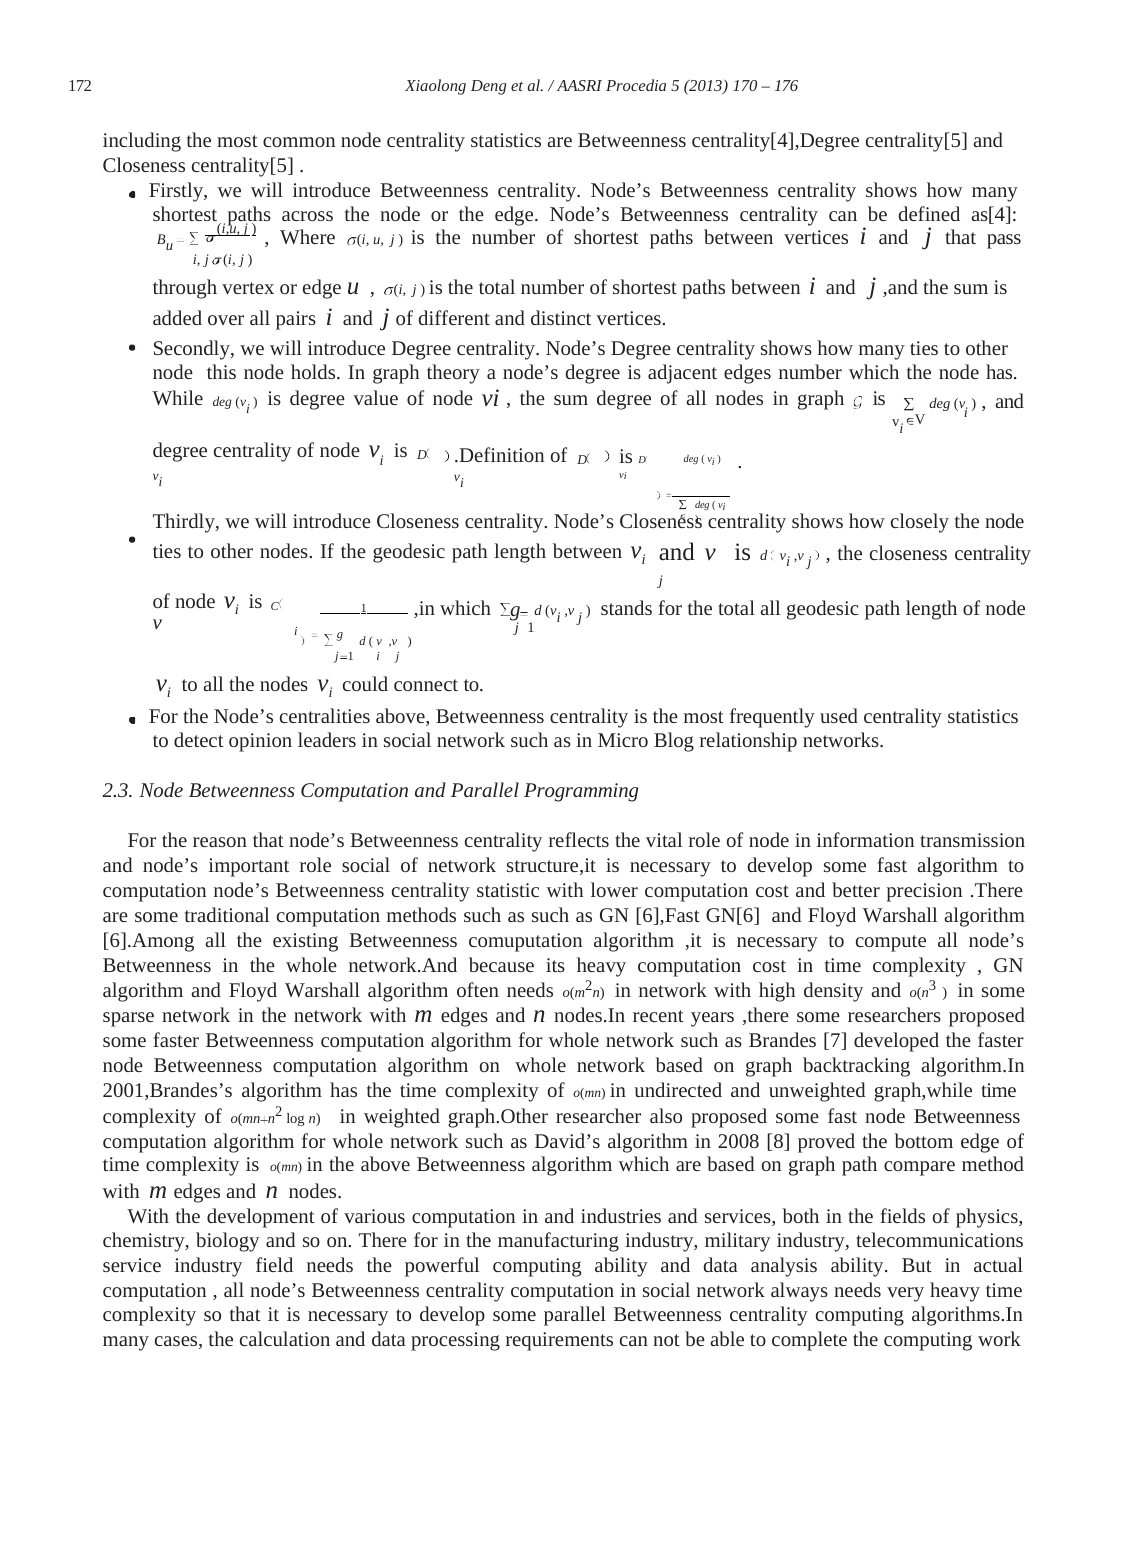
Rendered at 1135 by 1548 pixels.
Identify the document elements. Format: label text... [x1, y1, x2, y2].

text For the Node’s centralities above, Betweenness centrality is the most frequently used centrality statistics to detect opinion leaders in social network such as in Micro Blog relationship networks. [129, 704, 1031, 752]
text is d vi ,v j , the closeness centrality [734, 537, 1072, 570]
text (i, j ) [223, 251, 1072, 267]
picture [279, 598, 284, 609]
text vi [48, 414, 904, 429]
text i, j [48, 251, 208, 268]
picture [260, 1116, 268, 1124]
text computation algorithm for whole network such as David’s algorithm in 2008 [8] proved the bottom edge of time complexity is o(mn) in the above Betweenness algorithm which are based on graph path compare method with m edges and n nodes. [102, 1130, 1025, 1203]
picture [500, 603, 510, 616]
picture [814, 549, 819, 561]
text Bu (i,u, j ) , Where (i, u, j ) is the number of shortest paths between vertices i and j that pass [157, 227, 1072, 249]
text Secondly, we will introduce Degree centrality. Node’s Degree centrality shows how many ties to other node this node holds. In graph theory a node’s degree is adjacent edges number which the node has. [152, 336, 1031, 384]
text including the most common node centrality statistics are Betweenness centrality[4],Degree centrality[5] and Closeness centrality[5] . [102, 128, 1072, 177]
text Firstly, we will introduce Betweenness centrality. Node’s Betweenness centrality shows how many shortest paths across the node or the edge. Node’s Betweenness centrality can be defined as[4]: [129, 178, 1072, 226]
text Thirdly, we will introduce Closeness centrality. Node’s Closeness centrality shows how closely the node [152, 509, 1072, 533]
text vi to all the nodes vi could connect to. [156, 668, 1072, 701]
text and v j [658, 537, 722, 588]
text is D vi [619, 444, 656, 481]
list Node Betweenness Computation and Parallel Programming [102, 778, 1072, 802]
picture [384, 287, 394, 295]
picture [300, 635, 305, 646]
text through vertex or edge u , (i, j ) is the total number of shortest paths between i and j ,and the sum is added over all pairs i and j of different and distinct vertices. [152, 271, 1031, 331]
picture [129, 717, 135, 724]
picture [347, 237, 357, 245]
picture [177, 232, 198, 245]
text deg (v ) , and [929, 391, 1072, 413]
text j 1 i j [335, 649, 1072, 663]
picture [324, 634, 333, 646]
text complexity of o(mnn2 log n) in weighted graph.Other researcher also proposed some fast node Betweenness [102, 1103, 1072, 1128]
text i g d ( v ,v ) j 1 [294, 630, 1072, 649]
text While deg (vi ) is degree value of node vi , the sum degree of all nodes in graph is [152, 385, 904, 414]
picture [426, 447, 431, 459]
text With the development of various computation in and industries and services, both in the fields of physics, chemistry, biology and so on. There for in the manufacturing industry, military industry, telecommunications service industry field needs the powerful computing ability and data analysis ability. But in actual computation , all node’s Betweenness centrality computation in social network always needs very heavy time complexity so that it is necessary to develop some parallel Betweenness centrality computing algorithms.In many cases, the calculation and data processing requirements can not be able to complete the computing work [102, 1203, 1025, 1351]
picture [586, 452, 591, 464]
picture [853, 396, 862, 409]
text For the reason that node’s Betweenness centrality reflects the vital role of node in information transmission and node’s important role social of network structure,it is necessary to develop some fast algorithm to computation node’s Betweenness centrality statistic with lower computation cost and better precision .There are some traditional computation methods such as such as GN [6],Fast GN[6] and Floyd Warshall algorithm [6].Among all the existing Betweenness comuputation algorithm ,it is necessary to compute all node’s Betweenness in the whole network.And because its heavy computation cost in time complexity , GN algorithm and Floyd Warshall algorithm often needs o(m2n) in network with high density and o(n3 ) in some sparse network in the network with m edges and n nodes.In recent years ,there some researchers proposed some faster Betweenness computation algorithm for whole network such as Brandes [7] developed the faster node Betweenness computation algorithm on whole network based on graph backtracking algorithm.In 2001,Brandes’s algorithm has the time complexity of o(mn) in undirected and unweighted graph,while time [102, 827, 1025, 1102]
picture [129, 191, 135, 198]
text 1 ,in which g d (vi ,v j ) stands for the total all geodesic path length of node [320, 605, 866, 618]
text ties to other nodes. If the geodesic path length between vi [152, 535, 647, 567]
text V [914, 413, 1072, 428]
text .Definition of D vi [454, 443, 603, 490]
text degree centrality of node vi is D vi [152, 434, 443, 490]
text of node vi is C v [152, 594, 294, 630]
picture [771, 549, 775, 561]
text deg ( vi ) . [683, 443, 1072, 473]
